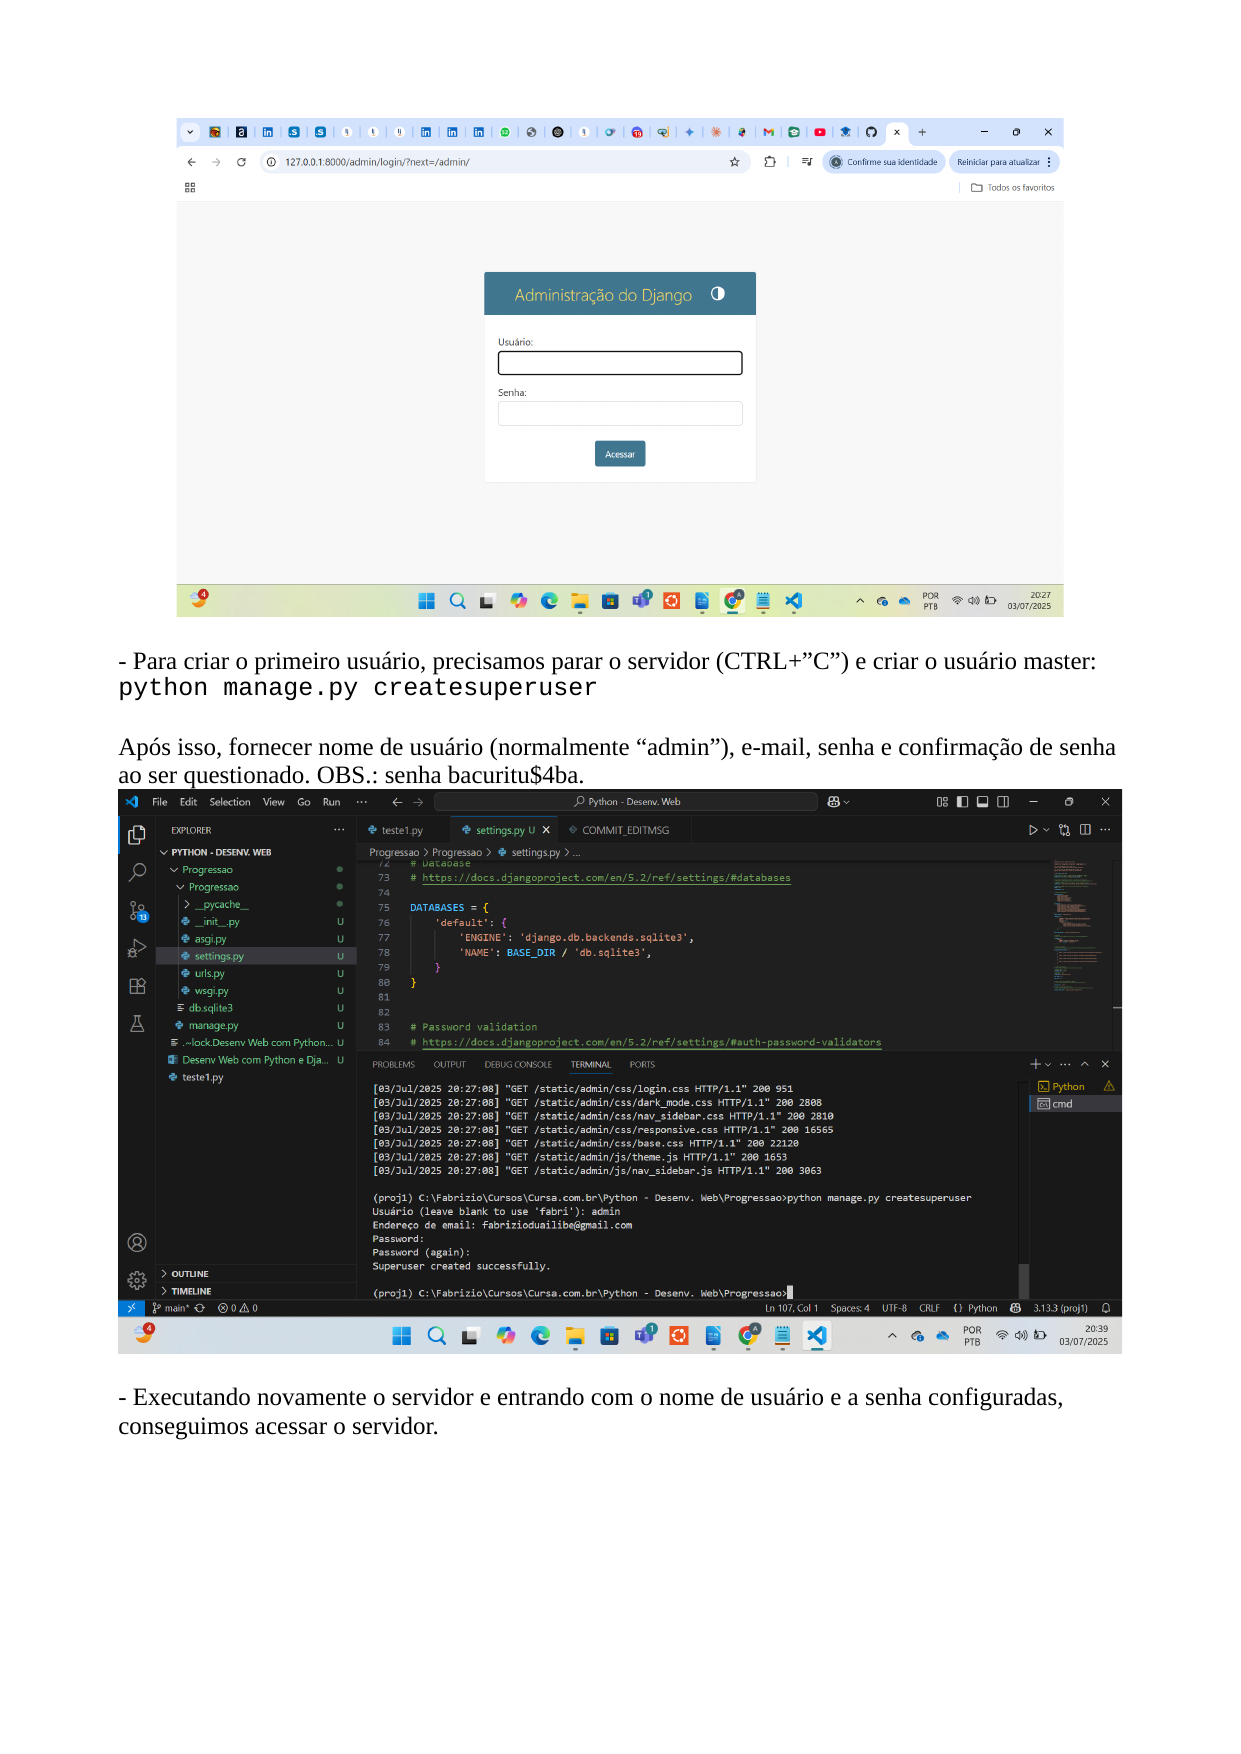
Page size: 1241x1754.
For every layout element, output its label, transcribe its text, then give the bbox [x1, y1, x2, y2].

text python manage.py createsuperuser [118, 674, 1122, 703]
picture [176, 118, 1064, 617]
text - Para criar o primeiro usuário, precisamos parar o servidor (CTRL+”C”) e criar o usuário master: [118, 646, 1122, 674]
text - Executando novamente o servidor e entrando com o nome de usuário e a senha configuradas, conseguimos acessar o servidor. [118, 1382, 1122, 1440]
picture [118, 789, 1123, 1354]
text Após isso, fornecer nome de usuário (normalmente “admin”), e-mail, senha e confirmação de senha ao ser questionado. OBS.: senha bacuritu$4ba. [118, 732, 1122, 789]
